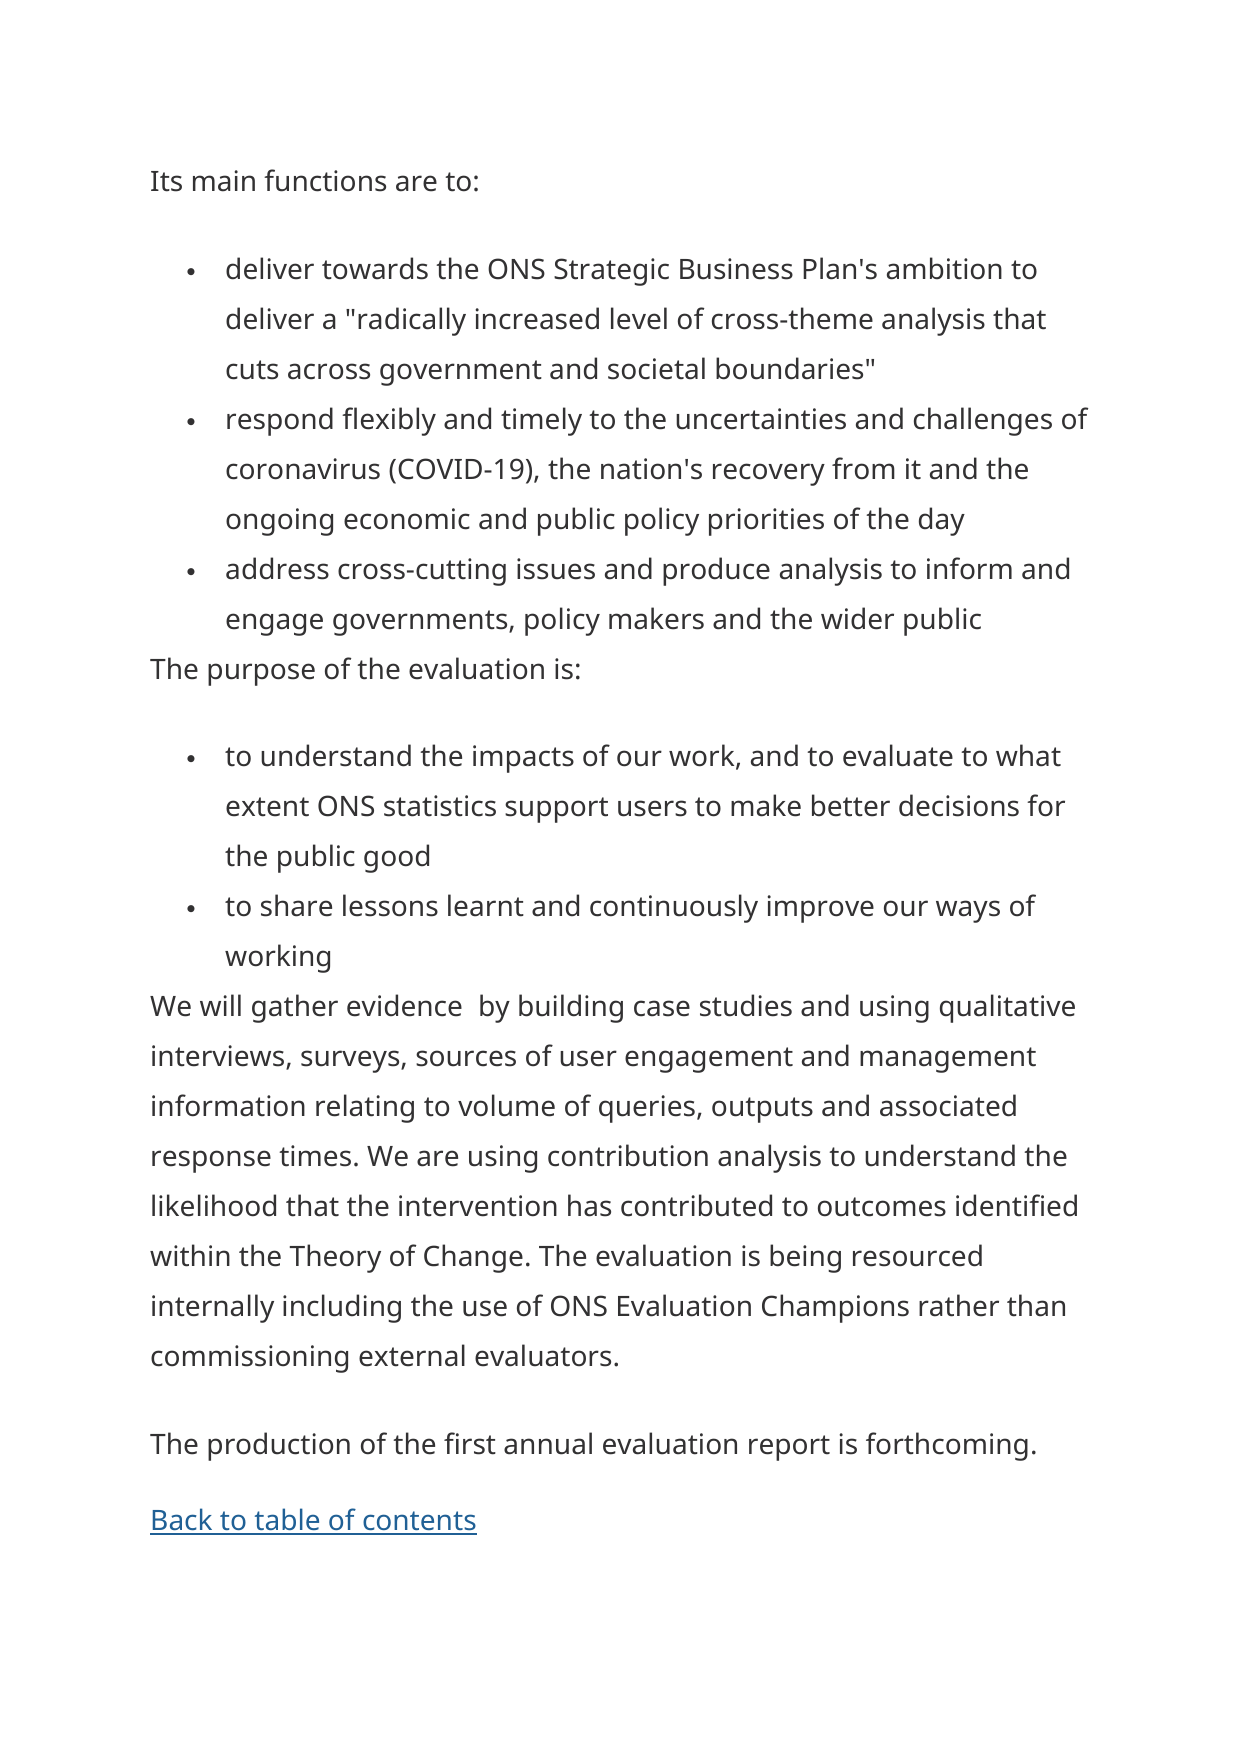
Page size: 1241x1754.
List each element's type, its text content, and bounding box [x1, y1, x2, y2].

list address cross-cutting issues and produce analysis to inform and engage governments, policy makers and the wider public​ [187, 537, 1090, 637]
list to share lessons learnt and continuously improve our ways of working [187, 875, 1090, 975]
list deliver towards the ONS Strategic Business Plan's ambition to deliver a "radically increased level of cross-theme analysis that cuts across government and societal boundaries" [187, 237, 1090, 387]
list to understand the impacts of our work, and to evaluate to what extent ONS statistics support users to make better decisions for the public good [187, 725, 1090, 875]
text The production of the first annual evaluation report is forthcoming. [150, 1412, 1090, 1462]
list respond flexibly and timely to the uncertainties and challenges of coronavirus (COVID-19), the nation's recovery from it and the ongoing economic and public policy priorities of the day​ [187, 387, 1090, 537]
text The purpose of the evaluation is: [150, 637, 1090, 687]
text Its main functions are to: [150, 150, 1090, 200]
text Back to table of contents [150, 1500, 1090, 1538]
text We will gather evidence by building case studies and using qualitative interviews, surveys, sources of user engagement and management information relating to volume of queries, outputs and associated response times. We are using contribution analysis to understand the likelihood that the intervention has contributed to outcomes identified within the Theory of Change. The evaluation is being resourced internally including the use of ONS Evaluation Champions rather than commissioning external evaluators. [150, 975, 1090, 1375]
